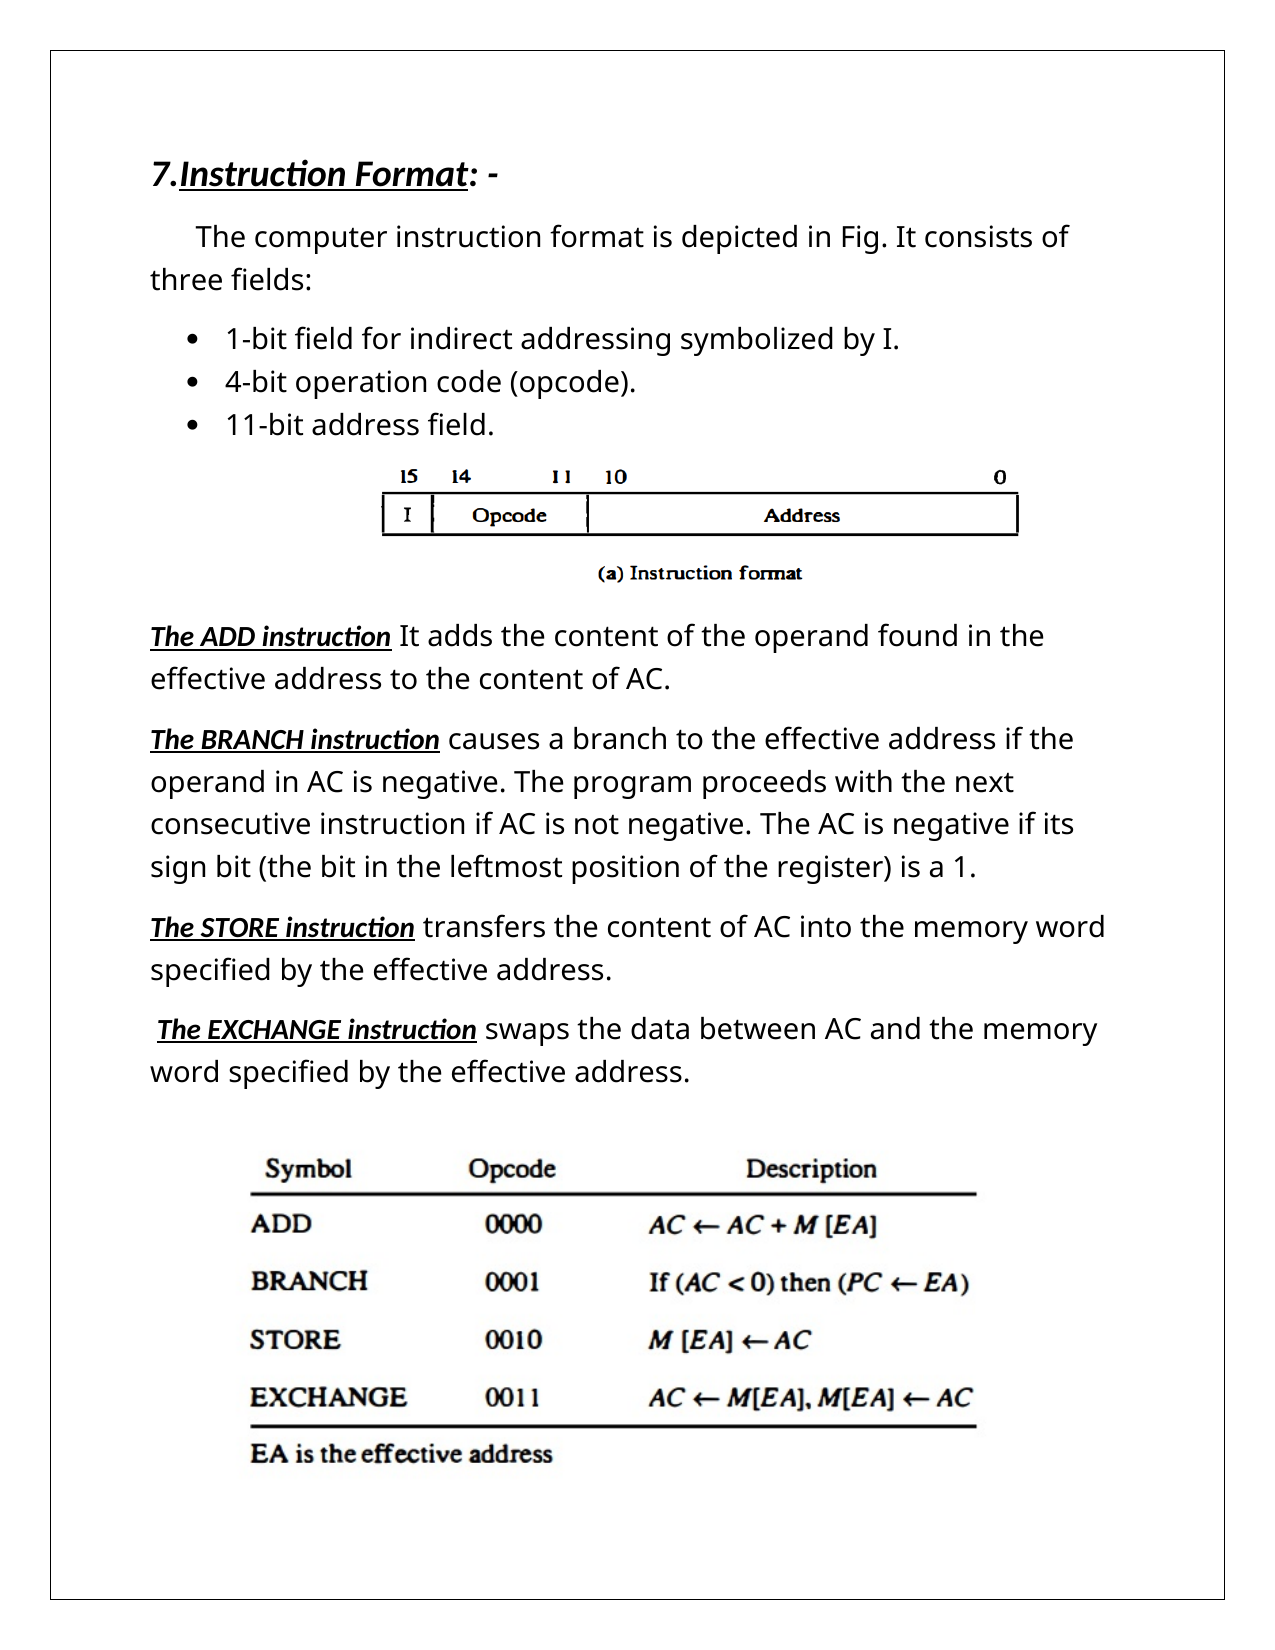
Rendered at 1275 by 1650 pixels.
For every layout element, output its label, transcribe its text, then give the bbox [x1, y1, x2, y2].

picture [320, 446, 1116, 597]
text 7.Instruction Format: - [150, 150, 1125, 196]
text The ADD instruction It adds the content of the operand found in the effective address to the content of AC. [150, 616, 1125, 698]
text The computer instruction format is depicted in Fig. It consists of three fields: [150, 216, 1125, 299]
text The STORE instruction transfers the content of AC into the memory word specified by the effective address. [150, 906, 1125, 988]
picture [150, 1110, 1125, 1486]
text The BRANCH instruction causes a branch to the effective address if the operand in AC is negative. The program proceeds with the next consecutive instruction if AC is not negative. The AC is negative if its sign bit (the bit in the leftmost position of the register) is a 1. [150, 718, 1125, 886]
list 1-bit field for indirect addressing symbolized by I. [187, 318, 1125, 358]
list 11-bit address field. [187, 404, 1125, 444]
text The EXCHANGE instruction swaps the data between AC and the memory word specified by the effective address. [150, 1008, 1125, 1091]
list 4-bit operation code (opcode). [187, 361, 1125, 401]
